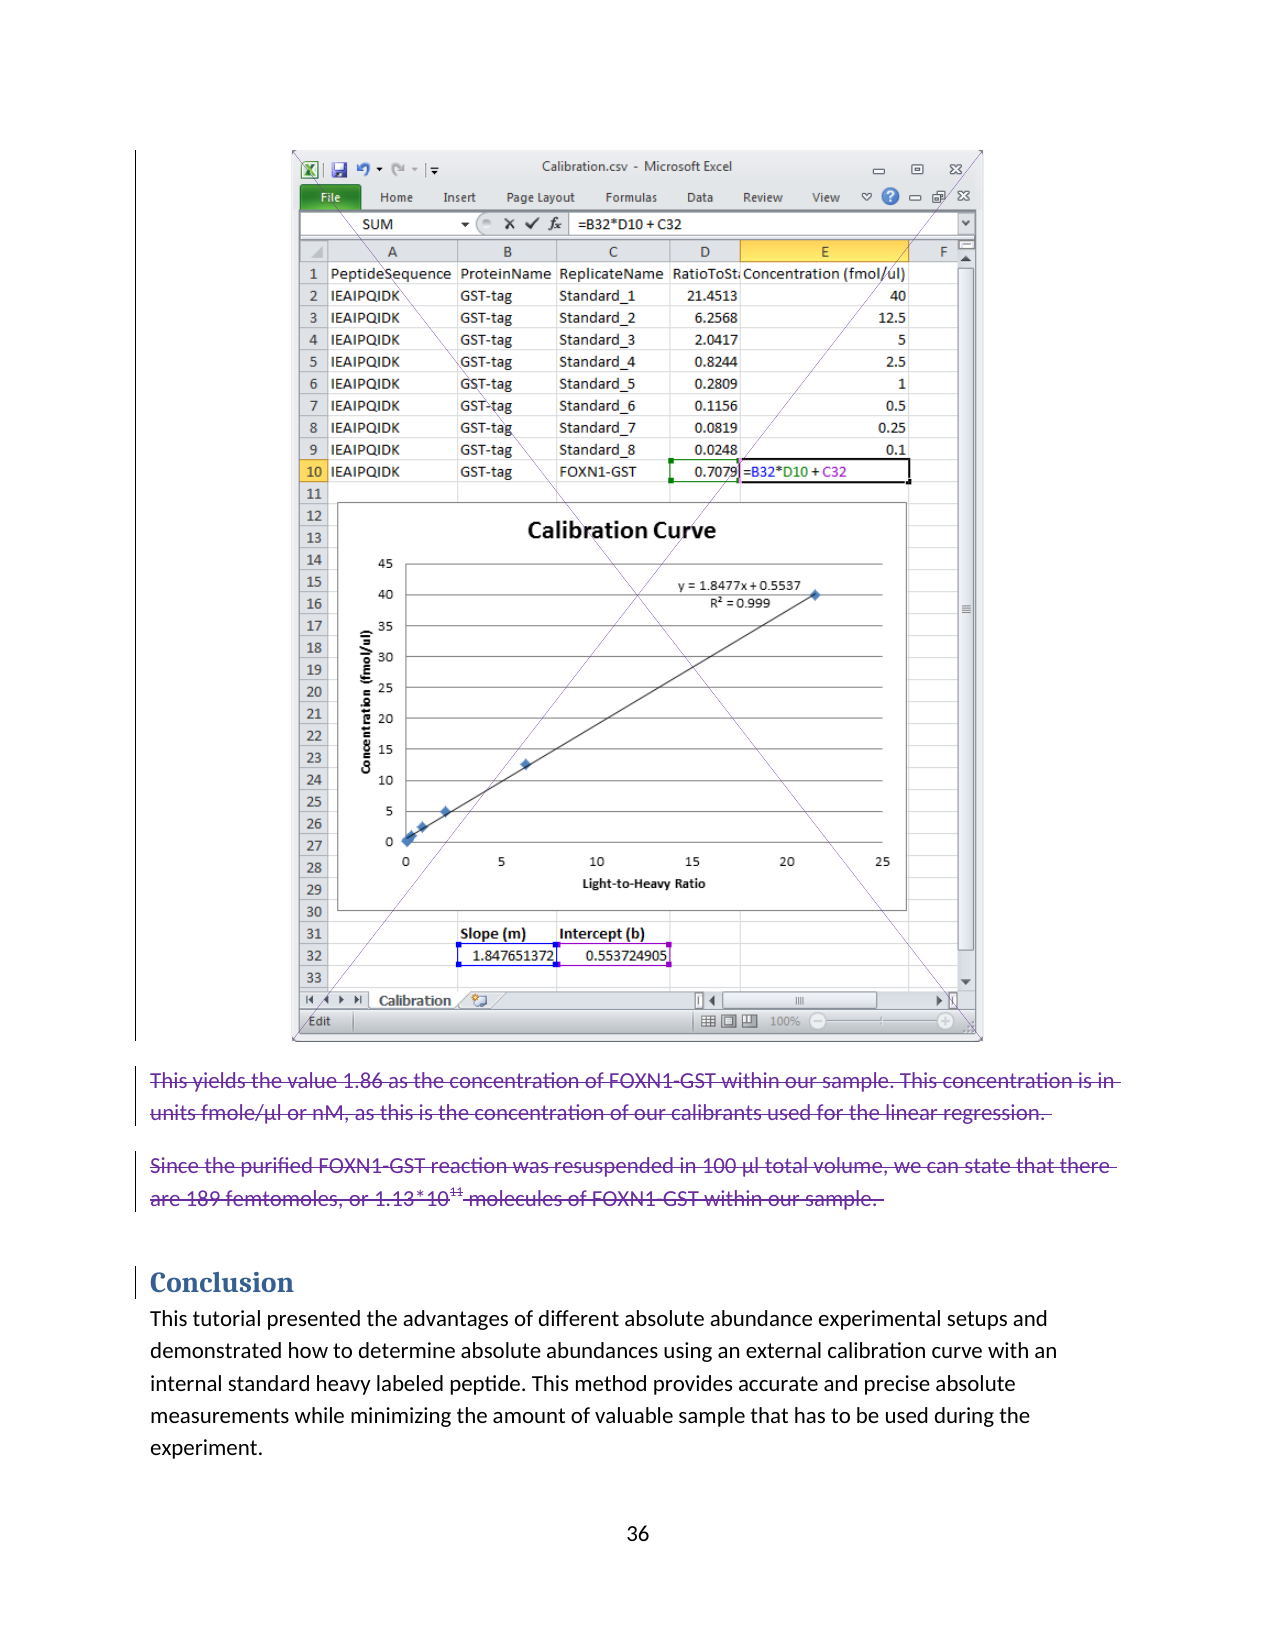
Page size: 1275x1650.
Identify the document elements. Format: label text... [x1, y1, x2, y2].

picture [291, 151, 636, 1040]
picture [293, 150, 982, 594]
text This tutorial presented the advantages of different absolute abundance experimental setups and demonstrated how to determine absolute abundances using an external calibration curve with an internal standard heavy labeled peptide. This method provides accurate and precise absolute measurements while minimizing the amount of valuable sample that has to be used during the experiment. [150, 1304, 1125, 1461]
subtitle Conclusion [150, 1266, 1125, 1299]
picture [639, 151, 984, 1040]
picture [293, 597, 982, 1042]
